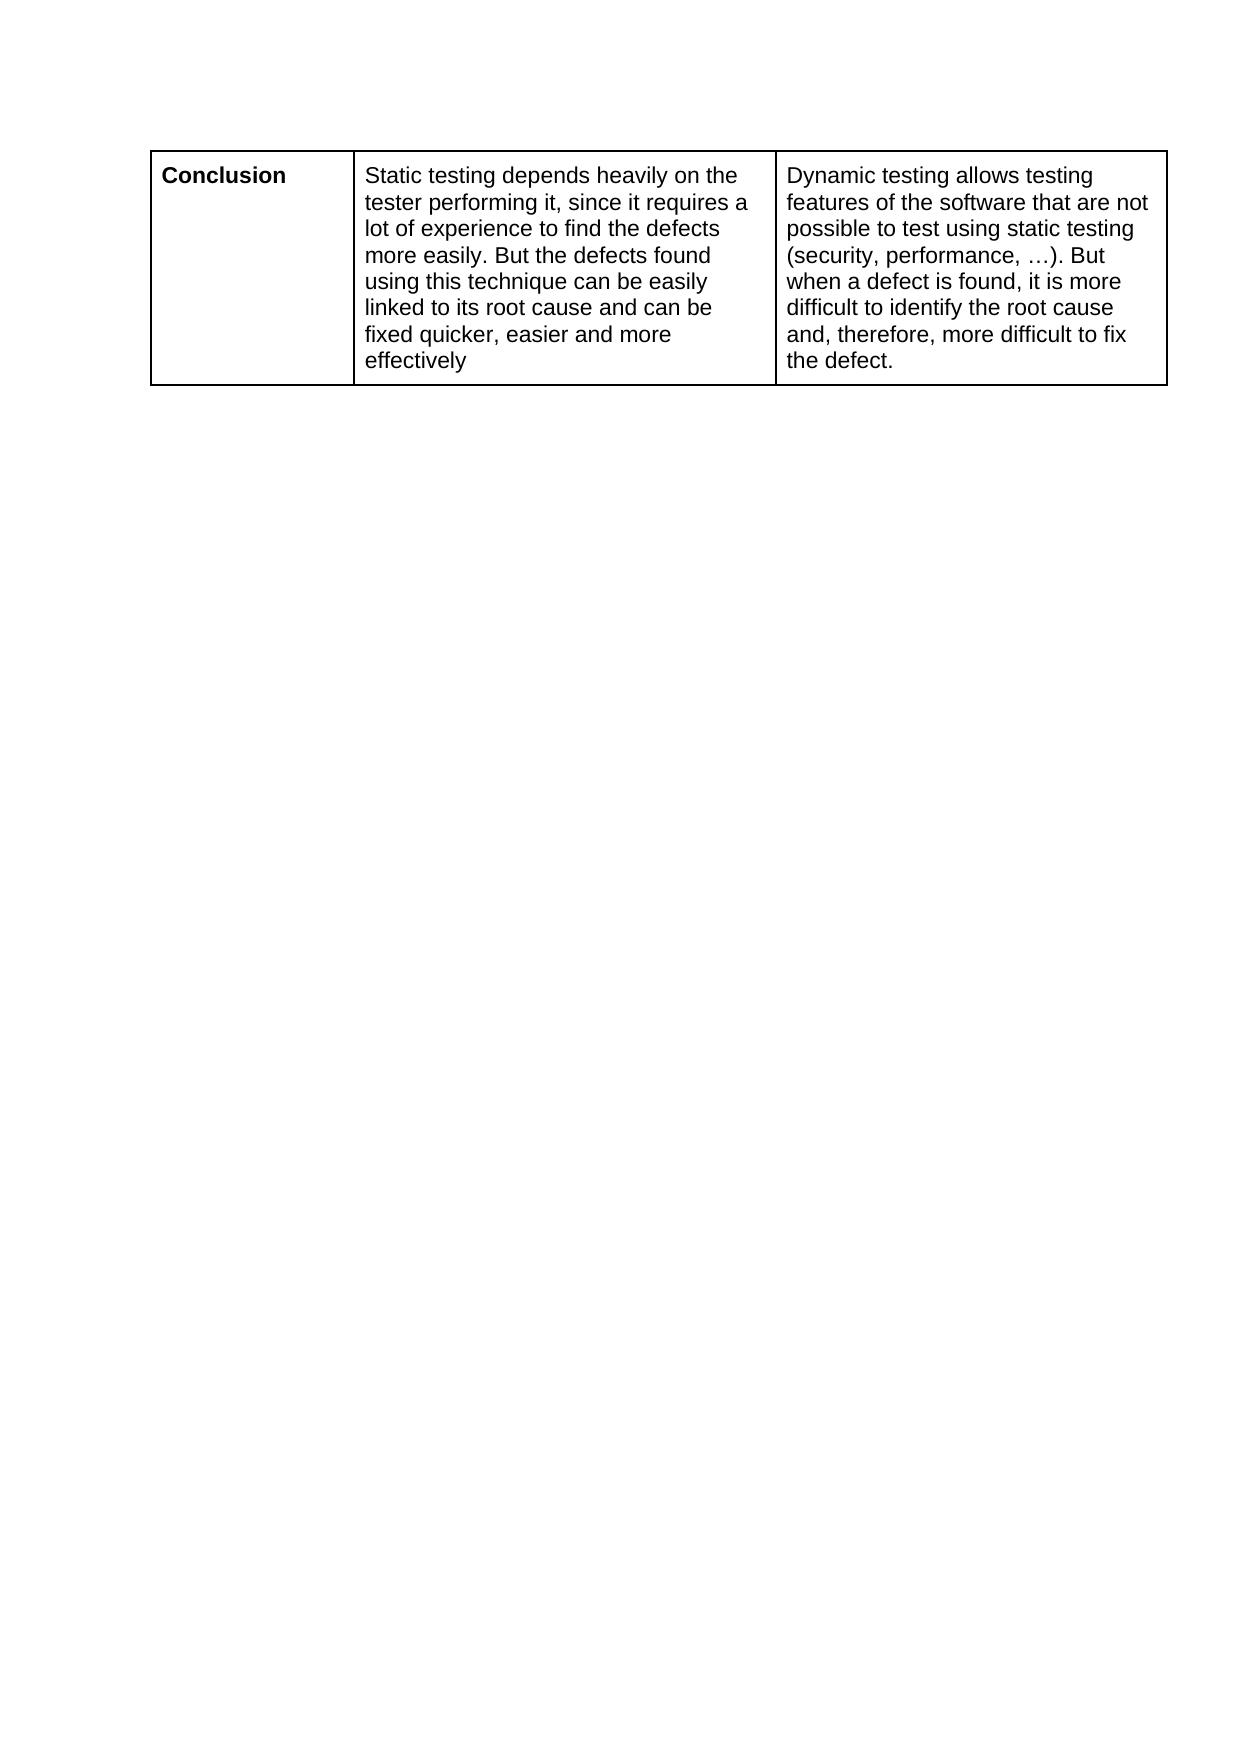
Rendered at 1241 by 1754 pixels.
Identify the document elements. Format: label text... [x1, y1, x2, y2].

table_cell Dynamic testing allows testing features of the software that are not possible to test using static testing (security, performance, …). But when a defect is found, it is more difficult to identify the root cause and, therefore, more difficult to fix the defect. [777, 152, 1166, 384]
table_cell Conclusion [152, 152, 353, 384]
table_cell Static testing depends heavily on the tester performing it, since it requires a lot of experience to find the defects more easily. But the defects found using this technique can be easily linked to its root cause and can be fixed quicker, easier and more effectively [355, 152, 775, 384]
